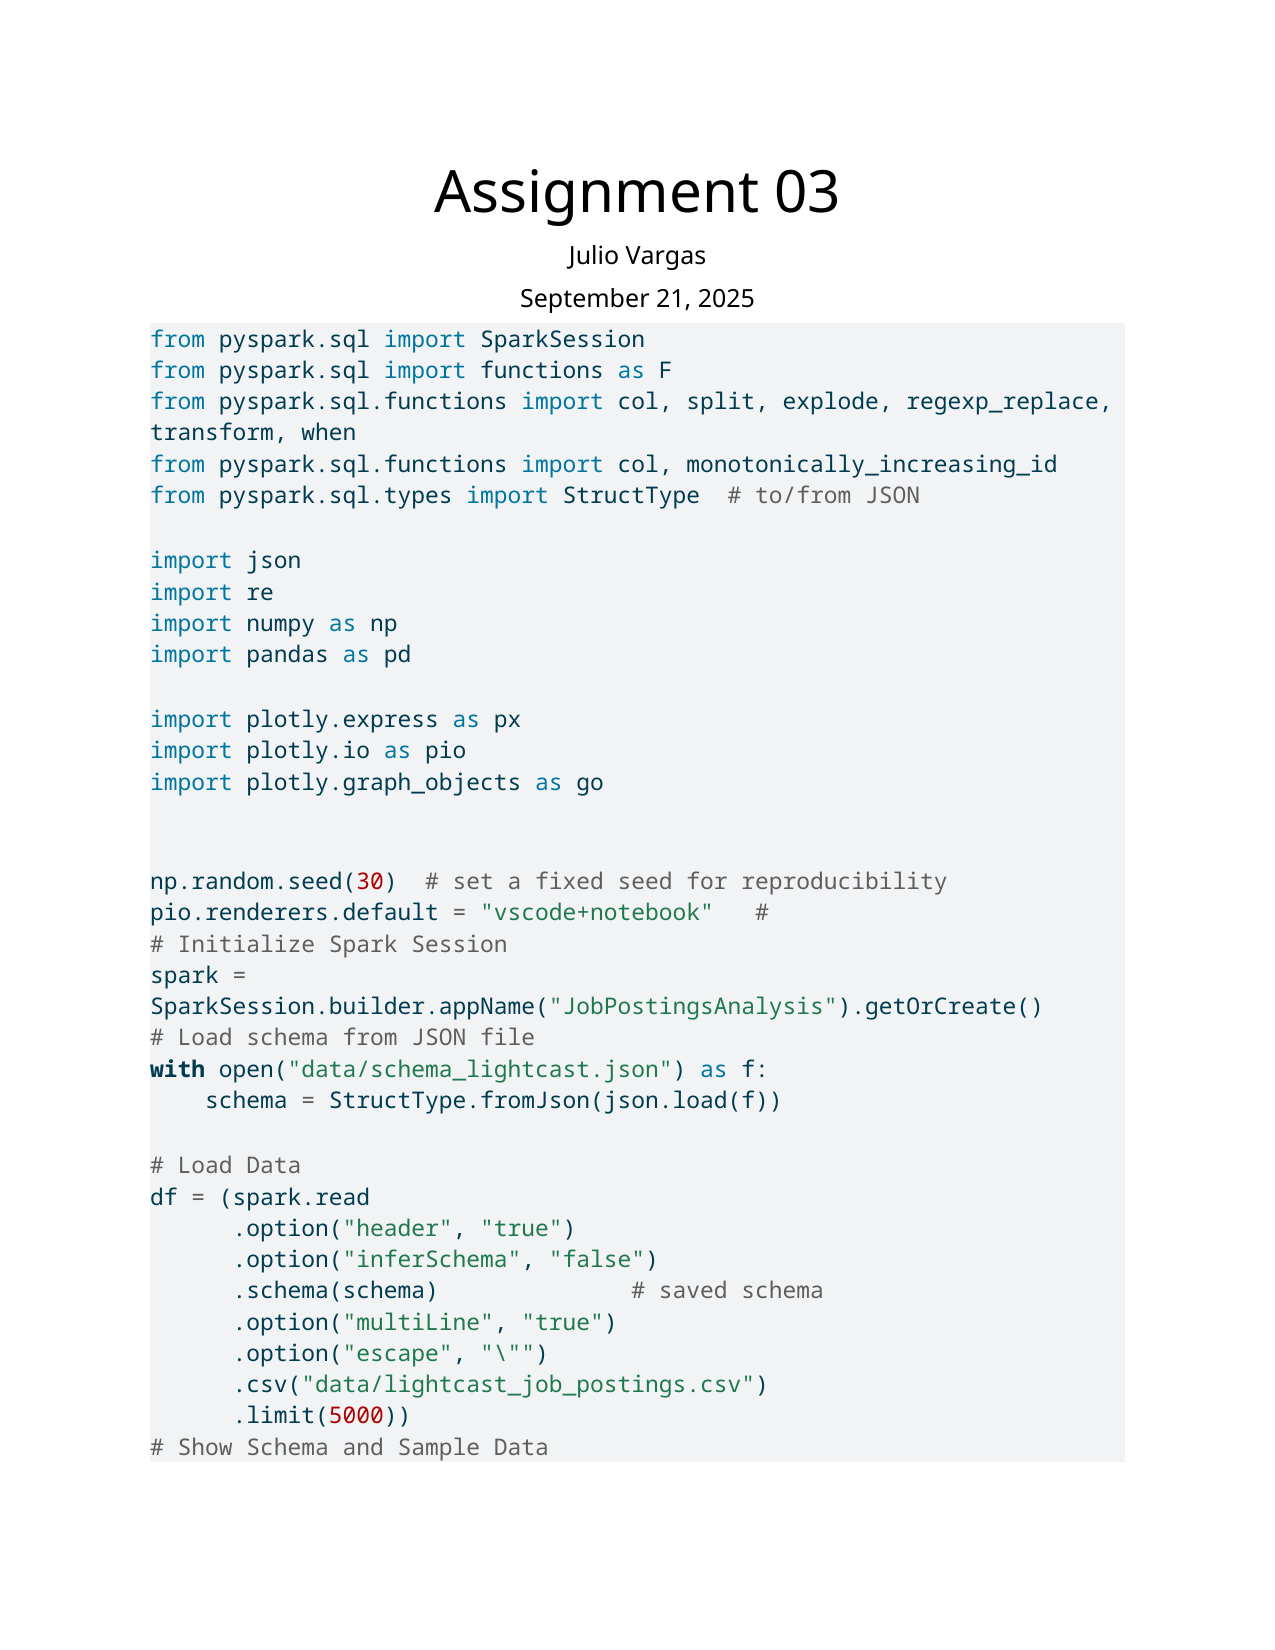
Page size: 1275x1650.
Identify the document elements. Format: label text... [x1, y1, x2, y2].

title Assignment 03 [150, 150, 1125, 229]
text September 21, 2025 [150, 280, 1125, 314]
text Julio Vargas [150, 238, 1125, 272]
